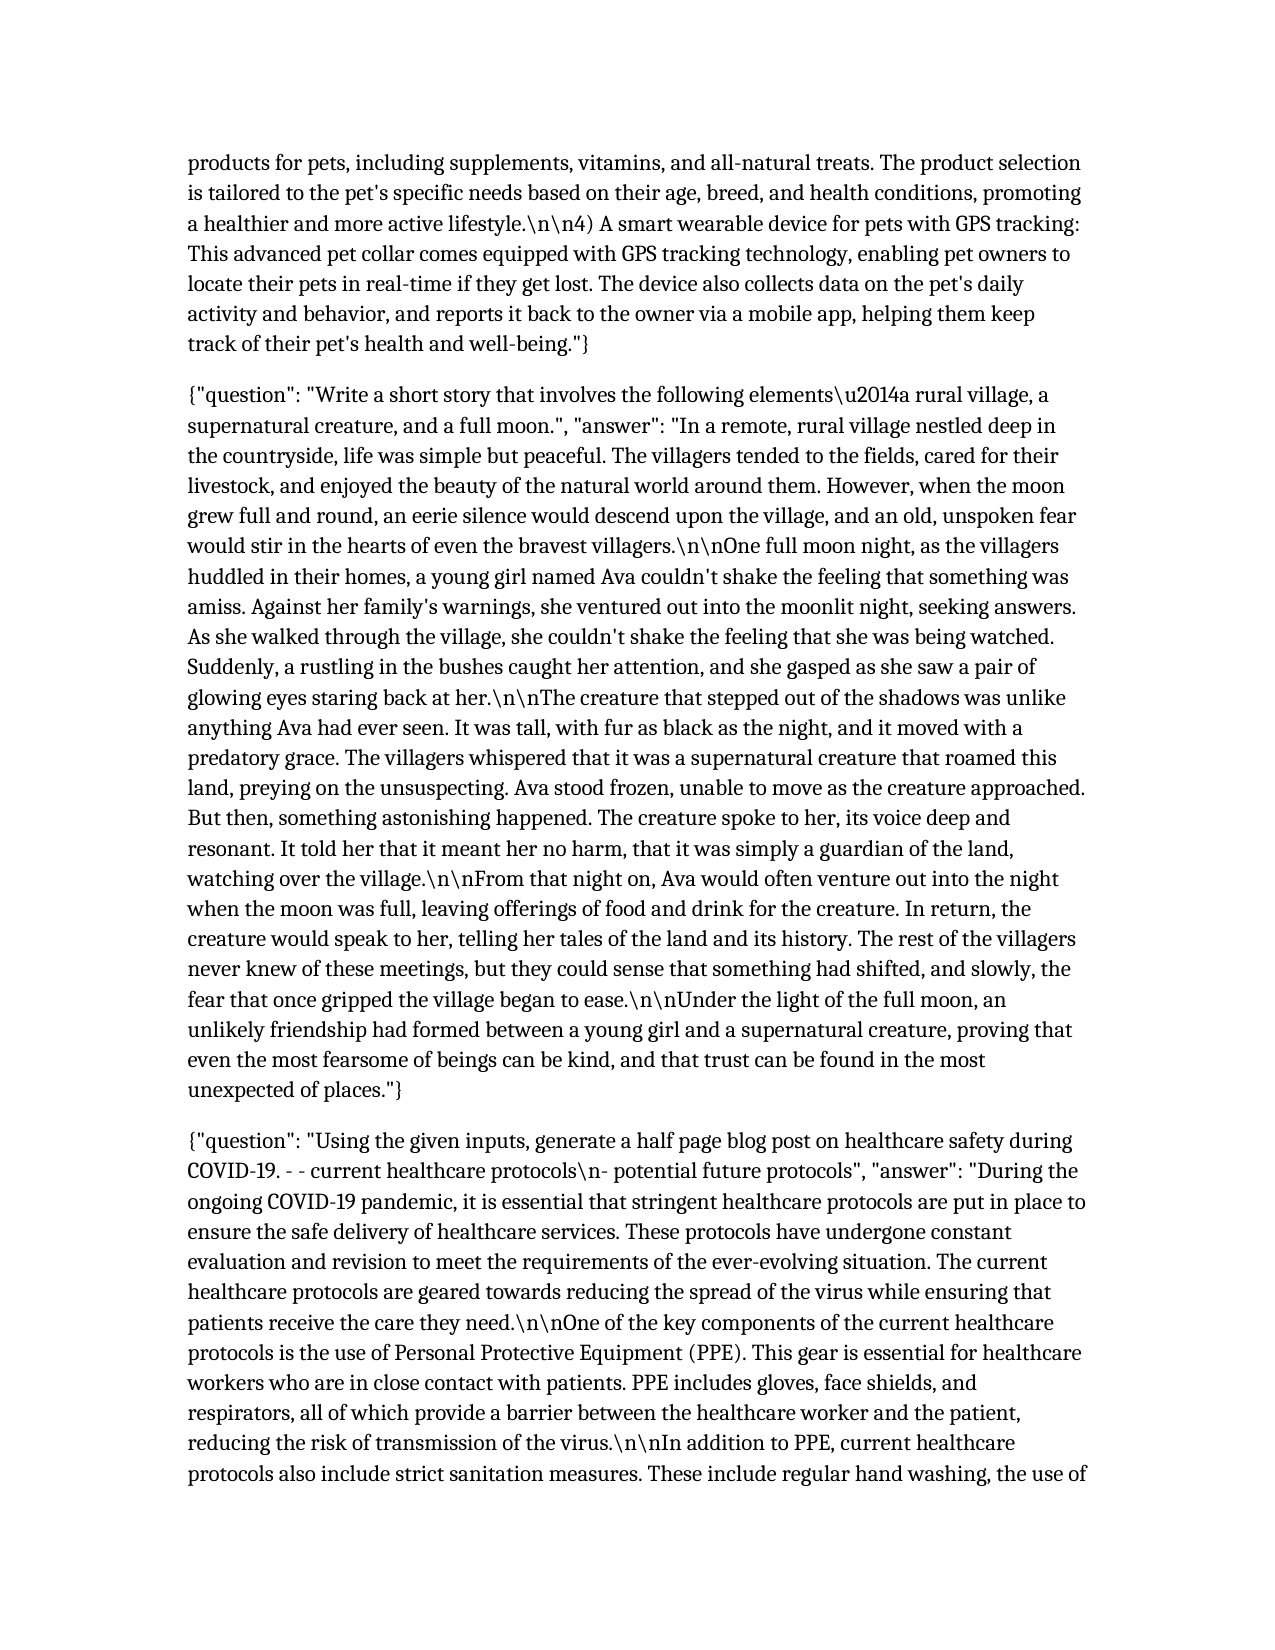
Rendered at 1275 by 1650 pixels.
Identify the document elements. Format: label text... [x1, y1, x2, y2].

text {"question": "Write a short story that involves the following elements\u2014a rural village, a supernatural creature, and a full moon.", "answer": "In a remote, rural village nestled deep in the countryside, life was simple but peaceful. The villagers tended to the fields, cared for their livestock, and enjoyed the beauty of the natural world around them. However, when the moon grew full and round, an eerie silence would descend upon the village, and an old, unspoken fear would stir in the hearts of even the bravest villagers.\n\nOne full moon night, as the villagers huddled in their homes, a young girl named Ava couldn't shake the feeling that something was amiss. Against her family's warnings, she ventured out into the moonlit night, seeking answers. As she walked through the village, she couldn't shake the feeling that she was being watched. Suddenly, a rustling in the bushes caught her attention, and she gasped as she saw a pair of glowing eyes staring back at her.\n\nThe creature that stepped out of the shadows was unlike anything Ava had ever seen. It was tall, with fur as black as the night, and it moved with a predatory grace. The villagers whispered that it was a supernatural creature that roamed this land, preying on the unsuspecting. Ava stood frozen, unable to move as the creature approached. But then, something astonishing happened. The creature spoke to her, its voice deep and resonant. It told her that it meant her no harm, that it was simply a guardian of the land, watching over the village.\n\nFrom that night on, Ava would often venture out into the night when the moon was full, leaving offerings of food and drink for the creature. In return, the creature would speak to her, telling her tales of the land and its history. The rest of the villagers never knew of these meetings, but they could sense that something had shifted, and slowly, the fear that once gripped the village began to ease.\n\nUnder the light of the full moon, an unlikely friendship had formed between a young girl and a supernatural creature, proving that even the most fearsome of beings can be kind, and that trust can be found in the most unexpected of places."} [187, 382, 1087, 1103]
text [187, 1128, 1087, 1487]
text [187, 150, 1087, 358]
